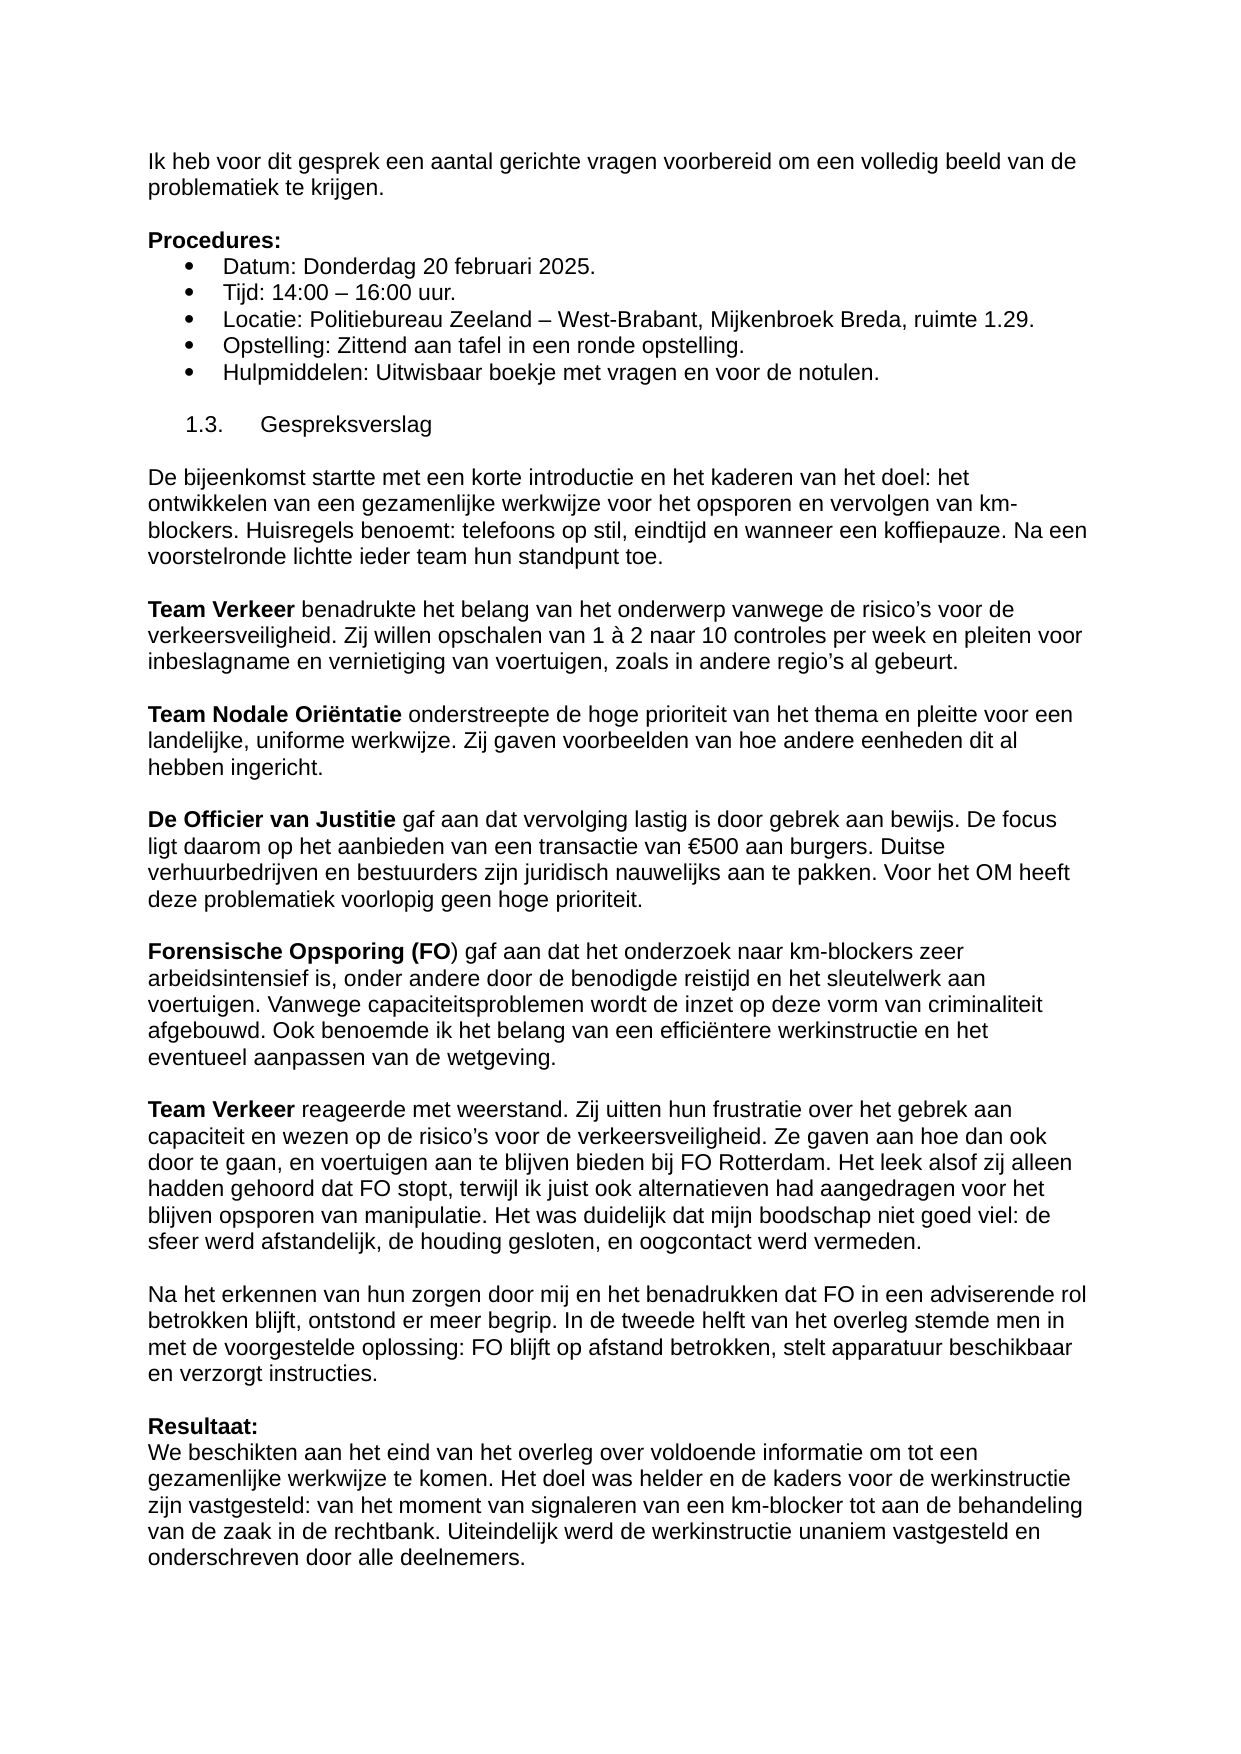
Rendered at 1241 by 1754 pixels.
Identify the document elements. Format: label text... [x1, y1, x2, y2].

text De bijeenkomst startte met een korte introductie en het kaderen van het doel: het ontwikkelen van een gezamenlijke werkwijze voor het opsporen en vervolgen van km-blockers. Huisregels benoemt: telefoons op stil, eindtijd en wanneer een koffiepauze. Na een voorstelronde lichtte ieder team hun standpunt toe. [148, 464, 1093, 569]
text Na het erkennen van hun zorgen door mij en het benadrukken dat FO in een adviserende rol betrokken blijft, ontstond er meer begrip. In de tweede helft van het overleg stemde men in met de voorgestelde oplossing: FO blijft op afstand betrokken, stelt apparatuur beschikbaar en verzorgt instructies. [148, 1281, 1093, 1386]
list Tijd: 14:00 – 16:00 uur. [185, 279, 1093, 306]
text Team Verkeer reageerde met weerstand. Zij uitten hun frustratie over het gebrek aan capaciteit en wezen op de risico’s voor de verkeersveiligheid. Ze gaven aan hoe dan ook door te gaan, en voertuigen aan te blijven bieden bij FO Rotterdam. Het leek alsof zij alleen hadden gehoord dat FO stopt, terwijl ik juist ook alternatieven had aangedragen voor het blijven opsporen van manipulatie. Het was duidelijk dat mijn boodschap niet goed viel: de sfeer werd afstandelijk, de houding gesloten, en oogcontact werd vermeden. [148, 1096, 1093, 1254]
list Gespreksverslag [185, 411, 1093, 437]
text Resultaat: We beschikten aan het eind van het overleg over voldoende informatie om tot een gezamenlijke werkwijze te komen. Het doel was helder en de kaders voor de werkinstructie zijn vastgesteld: van het moment van signaleren van een km-blocker tot aan de behandeling van de zaak in de rechtbank. Uiteindelijk werd de werkinstructie unaniem vastgesteld en onderschreven door alle deelnemers. [148, 1413, 1093, 1571]
text Team Nodale Oriëntatie onderstreepte de hoge prioriteit van het thema en pleitte voor een landelijke, uniforme werkwijze. Zij gaven voorbeelden van hoe andere eenheden dit al hebben ingericht. [148, 701, 1093, 780]
text Procedures: [148, 227, 1093, 253]
text Team Verkeer benadrukte het belang van het onderwerp vanwege de risico’s voor de verkeersveiligheid. Zij willen opschalen van 1 à 2 naar 10 controles per week en pleiten voor inbeslagname en vernietiging van voertuigen, zoals in andere regio’s al gebeurt. [148, 596, 1093, 675]
list Datum: Donderdag 20 februari 2025. [185, 253, 1093, 279]
text De Officier van Justitie gaf aan dat vervolging lastig is door gebrek aan bewijs. De focus ligt daarom op het aanbieden van een transactie van €500 aan burgers. Duitse verhuurbedrijven en bestuurders zijn juridisch nauwelijks aan te pakken. Voor het OM heeft deze problematiek voorlopig geen hoge prioriteit. [148, 806, 1093, 912]
list Locatie: Politiebureau Zeeland – West-Brabant, Mijkenbroek Breda, ruimte 1.29. [185, 306, 1093, 332]
text Forensische Opsporing (FO) gaf aan dat het onderzoek naar km-blockers zeer arbeidsintensief is, onder andere door de benodigde reistijd en het sleutelwerk aan voertuigen. Vanwege capaciteitsproblemen wordt de inzet op deze vorm van criminaliteit afgebouwd. Ook benoemde ik het belang van een efficiëntere werkinstructie en het eventueel aanpassen van de wetgeving. [148, 938, 1093, 1070]
text Ik heb voor dit gesprek een aantal gerichte vragen voorbereid om een volledig beeld van de problematiek te krijgen. [148, 148, 1093, 200]
list Opstelling: Zittend aan tafel in een ronde opstelling. [185, 332, 1093, 358]
list Hulpmiddelen: Uitwisbaar boekje met vragen en voor de notulen. [185, 358, 1093, 385]
